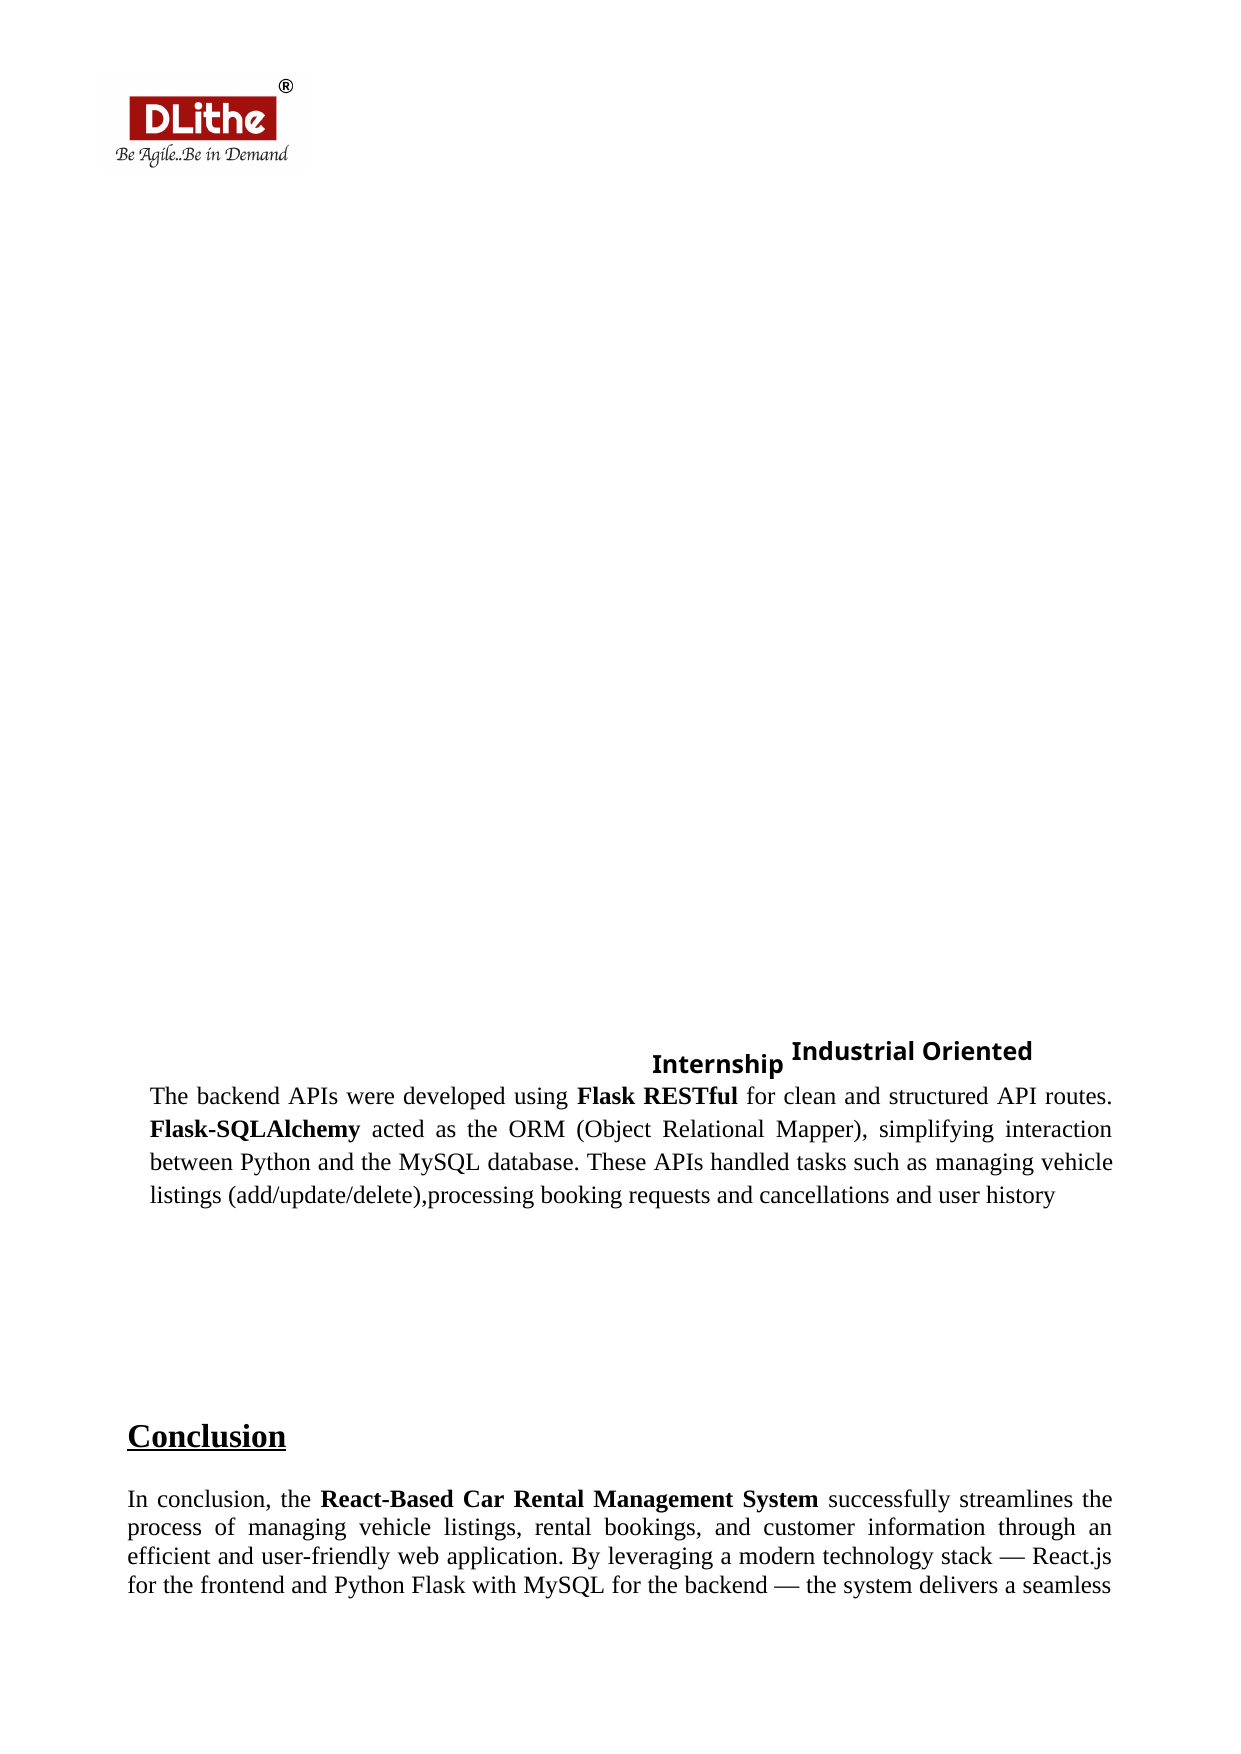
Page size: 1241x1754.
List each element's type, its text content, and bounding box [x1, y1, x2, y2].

picture [102, 73, 309, 171]
text The backend APIs were developed using Flask RESTful for clean and structured API routes. Flask-SQLAlchemy acted as the ORM (Object Relational Mapper), simplifying interaction between Python and the MySQL database. These APIs handled tasks such as managing vehicle listings (add/update/delete),processing booking requests and cancellations and user history [149, 1081, 1113, 1209]
text In conclusion, the React-Based Car Rental Management System successfully streamlines the process of managing vehicle listings, rental bookings, and customer information through an efficient and user-friendly web application. By leveraging a modern technology stack — React.js for the frontend and Python Flask with MySQL for the backend — the system delivers a seamless experience for both administrators and customers. Core functionalities such as vehicle management, booking handling, and customer account management were implemented effectively, addressing the practical needs of a car rental service. [127, 1484, 1113, 1599]
subtitle Conclusion [127, 1416, 1113, 1454]
